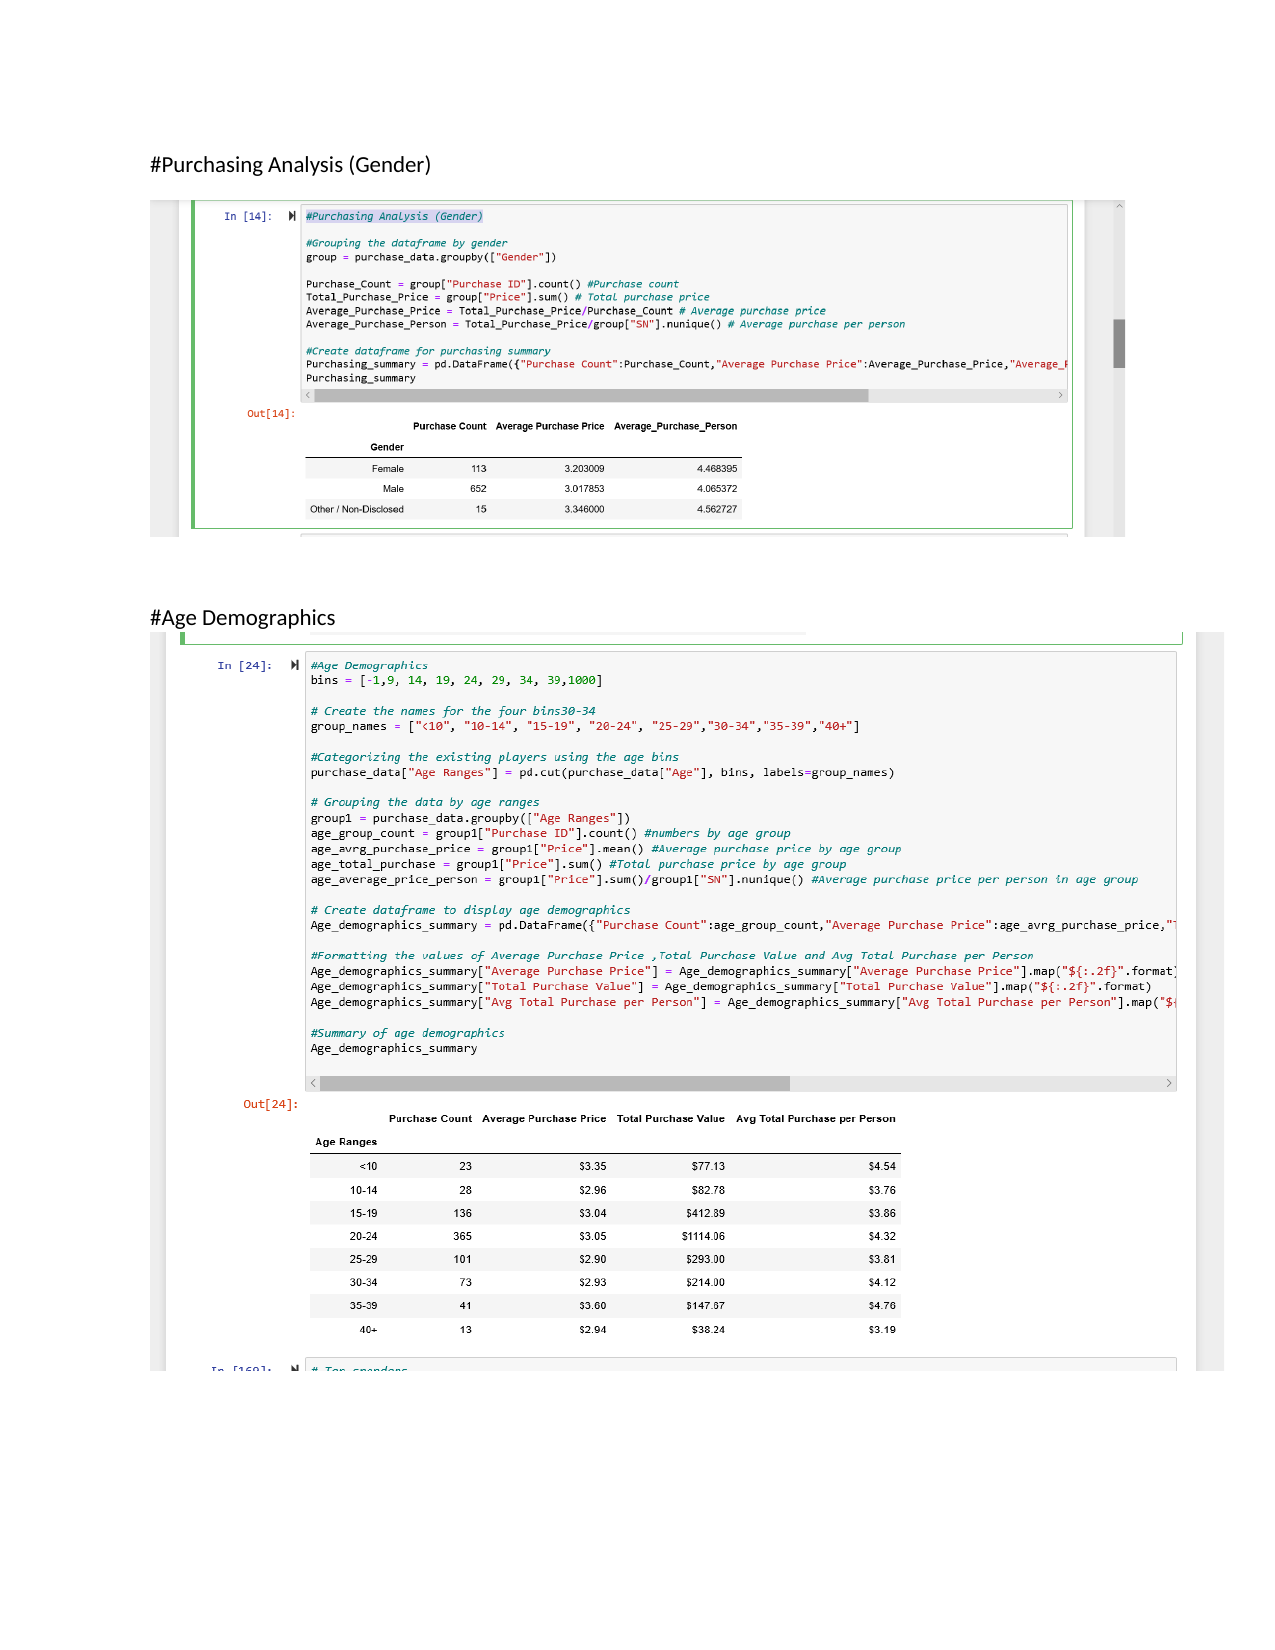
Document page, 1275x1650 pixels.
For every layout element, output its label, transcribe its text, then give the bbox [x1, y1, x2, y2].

picture [150, 196, 1125, 537]
text #Age Demographics [150, 603, 1125, 632]
picture [150, 632, 1225, 1371]
text #Purchasing Analysis (Gender) [150, 150, 1125, 178]
